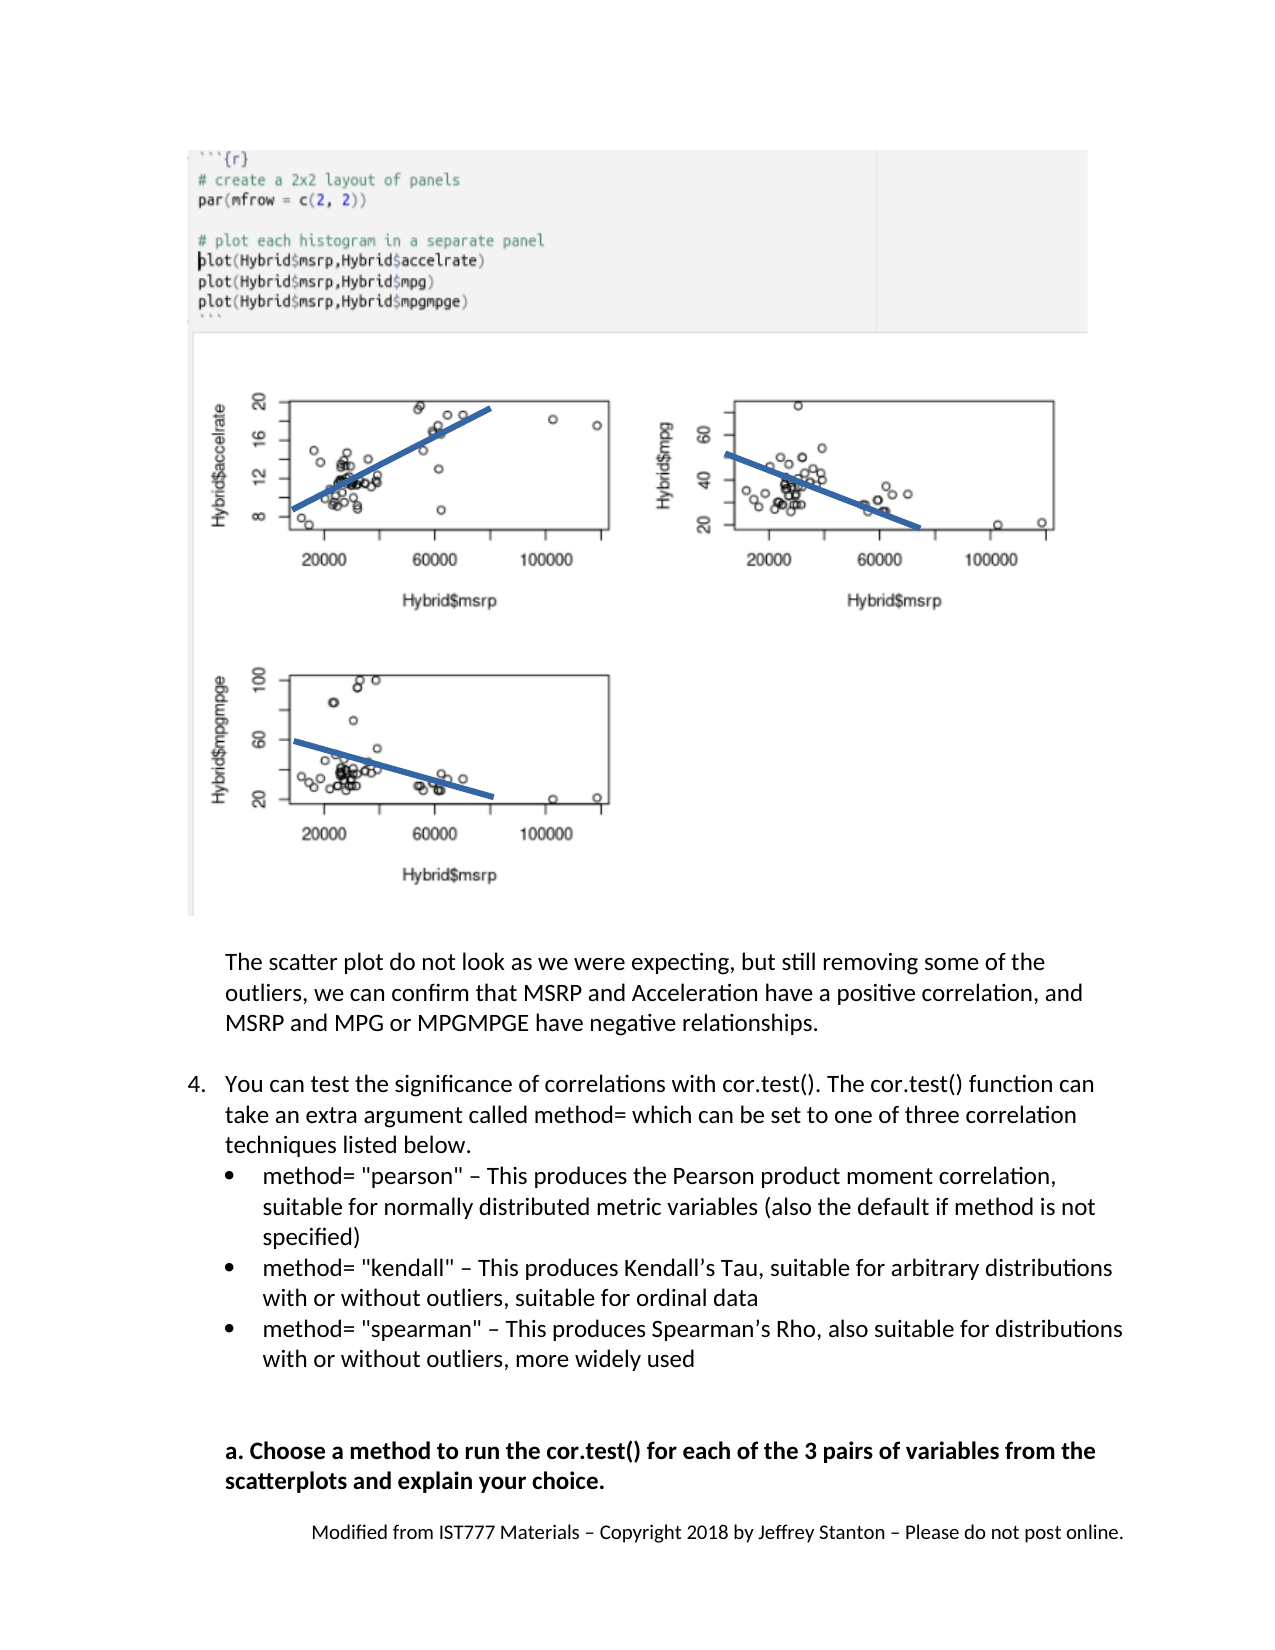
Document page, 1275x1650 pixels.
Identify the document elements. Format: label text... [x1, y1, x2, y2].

list method= "spearman" – This produces Spearman’s Rho, also suitable for distributions with or without outliers, more widely used [225, 1313, 1125, 1374]
list a. Choose a method to run the cor.test() for each of the 3 pairs of variables from the scatterplots and explain your choice. [225, 1435, 1125, 1496]
list You can test the significance of correlations with cor.test(). The cor.test() function can take an extra argument called method= which can be set to one of three correlation techniques listed below. [187, 1069, 1125, 1160]
list method= "kendall" – This produces Kendall’s Tau, suitable for arbitrary distributions with or without outliers, suitable for ordinal data [225, 1252, 1125, 1313]
list method= "pearson" – This produces the Pearson product moment correlation, suitable for normally distributed metric variables (also the default if method is not specified) [225, 1160, 1125, 1252]
picture [187, 150, 1088, 916]
list The scatter plot do not look as we were expecting, but still removing some of the outliers, we can confirm that MSRP and Acceleration have a positive correlation, and MSRP and MPG or MPGMPGE have negative relationships. [225, 947, 1125, 1038]
